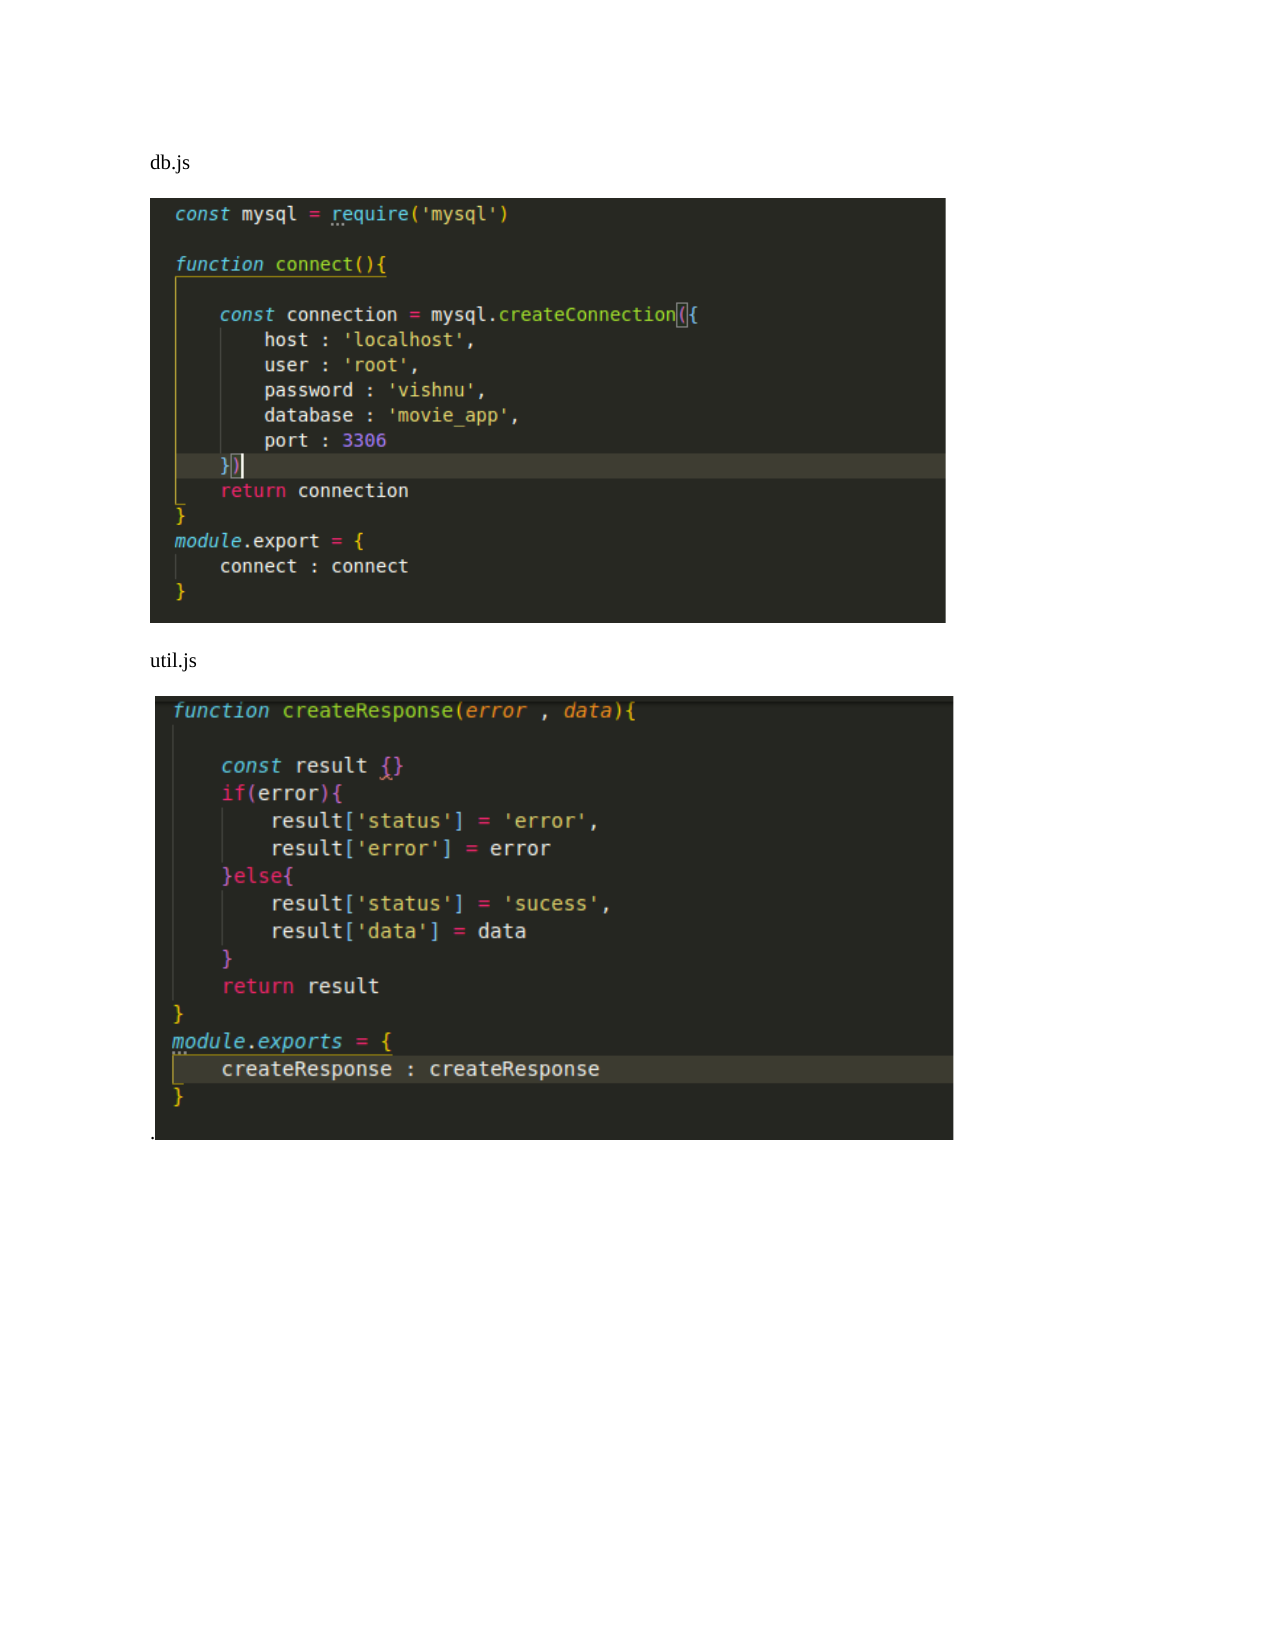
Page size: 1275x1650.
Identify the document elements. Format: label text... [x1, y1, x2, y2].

picture [150, 198, 946, 623]
text util.js [150, 648, 1125, 672]
picture [155, 696, 954, 1140]
text db.js [150, 150, 1125, 174]
